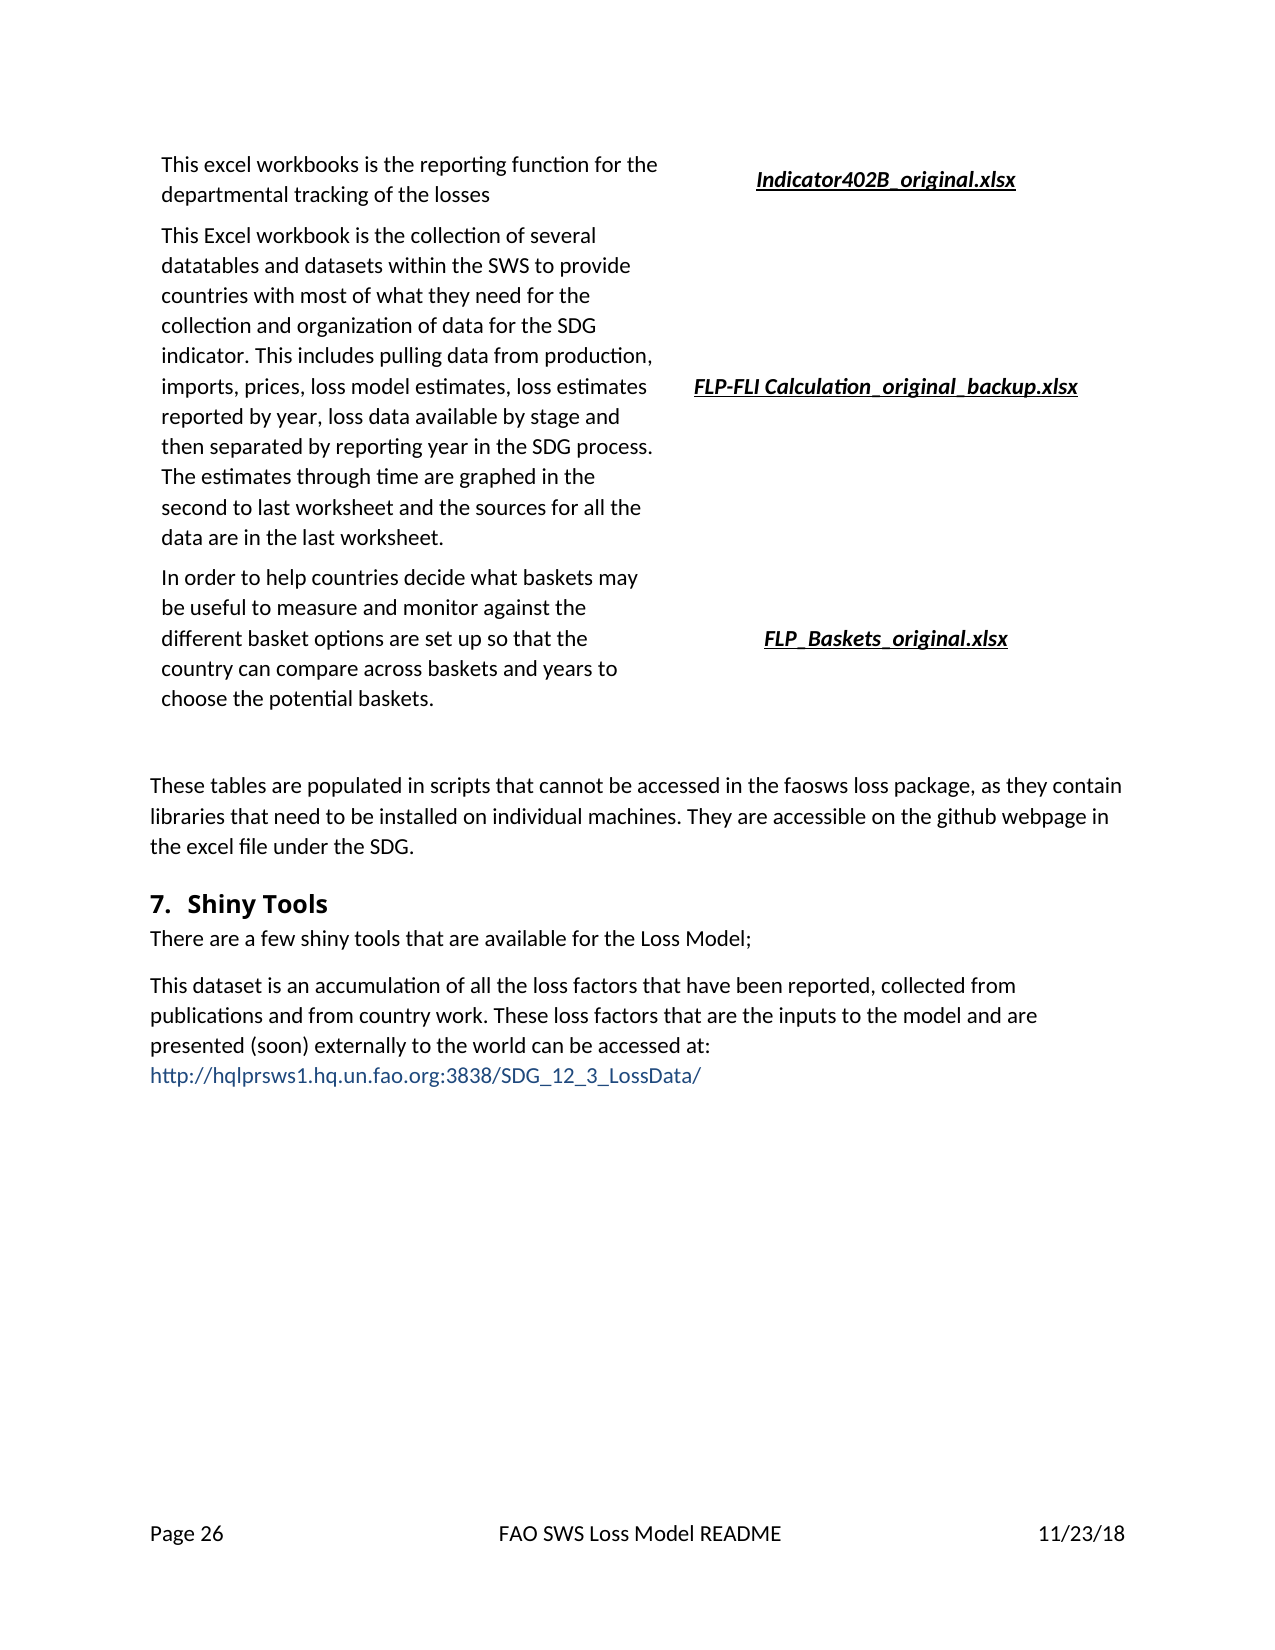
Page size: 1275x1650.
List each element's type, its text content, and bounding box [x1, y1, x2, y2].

table_cell FLP_Baskets_original.xlsx [674, 563, 1101, 725]
table_cell Indicator402B_original.xlsx [674, 150, 1101, 221]
table_cell This Excel workbook is the collection of several datatables and datasets within the SWS to provide countries with most of what they need for the collection and organization of data for the SDG indicator. This includes pulling data from production, imports, prices, loss model estimates, loss estimates reported by year, loss data available by stage and then separated by reporting year in the SDG process. The estimates through time are graphed in the second to last worksheet and the sources for all the data are in the last worksheet. [150, 221, 673, 563]
text There are a few shiny tools that are available for the Loss Model; [150, 924, 1125, 952]
subtitle Shiny Tools [150, 887, 1125, 921]
table_cell In order to help countries decide what baskets may be useful to measure and monitor against the different basket options are set up so that the country can compare across baskets and years to choose the potential baskets. [150, 563, 673, 725]
text This dataset is an accumulation of all the loss factors that have been reported, collected from publications and from country work. These loss factors that are the inputs to the model and are presented (soon) externally to the world can be accessed at: http://hqlprsws1.hq.un.fao.org:3838/SDG_12_3_LossData/ [150, 971, 1125, 1089]
table_cell FLP-FLI Calculation_original_backup.xlsx [674, 221, 1101, 563]
table_cell This excel workbooks is the reporting function for the departmental tracking of the losses [150, 150, 673, 221]
text These tables are populated in scripts that cannot be accessed in the faosws loss package, as they contain libraries that need to be installed on individual machines. They are accessible on the github webpage in the excel file under the SDG. [150, 772, 1125, 860]
